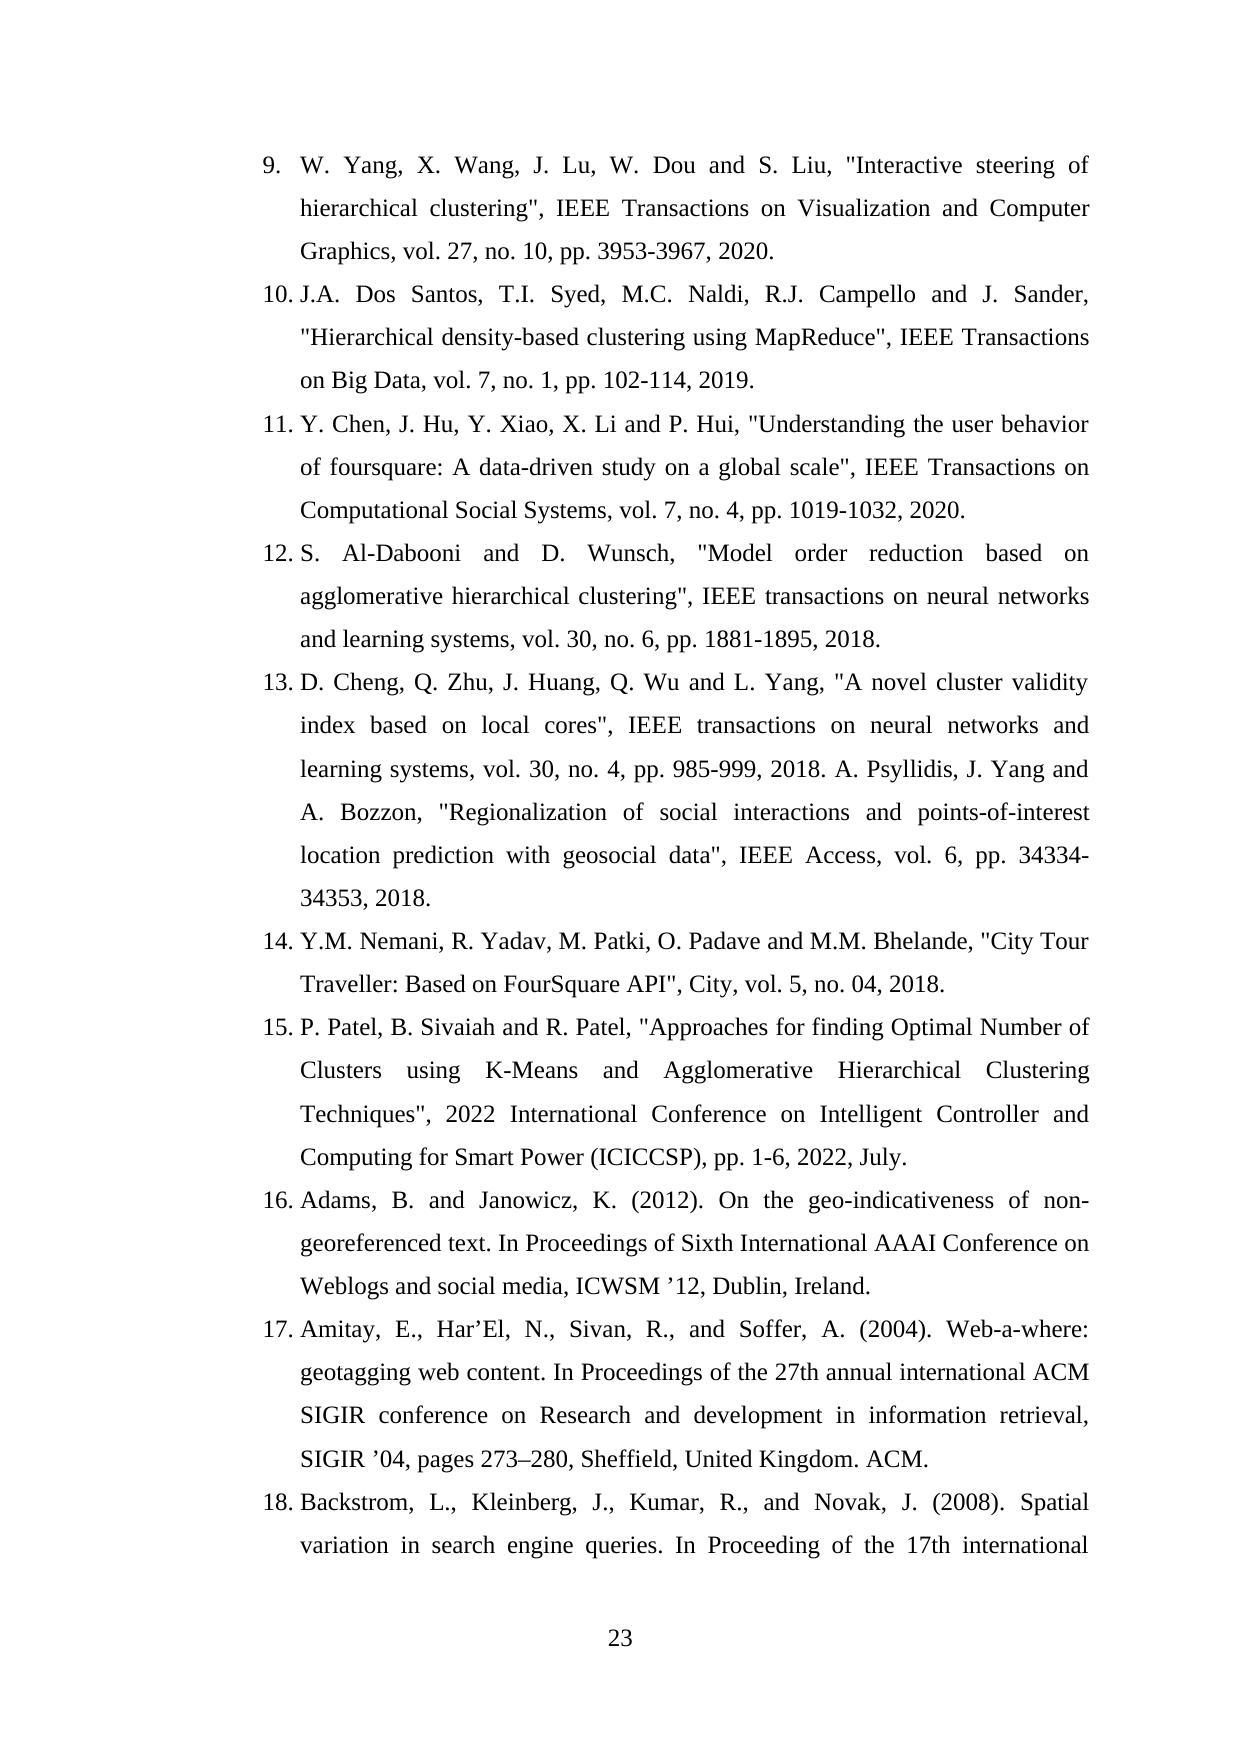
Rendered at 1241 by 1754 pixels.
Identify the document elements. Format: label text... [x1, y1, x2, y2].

list W. Yang, X. Wang, J. Lu, W. Dou and S. Liu, "Interactive steering of hierarchical clustering", IEEE Transactions on Visualization and Computer Graphics, vol. 27, no. 10, pp. 3953-3967, 2020. [262, 150, 1090, 265]
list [262, 1487, 1090, 1559]
list D. Cheng, Q. Zhu, J. Huang, Q. Wu and L. Yang, "A novel cluster validity index based on local cores", IEEE transactions on neural networks and learning systems, vol. 30, no. 4, pp. 985-999, 2018. A. Psyllidis, J. Yang and A. Bozzon, "Regionalization of social interactions and points-of-interest location prediction with geosocial data", IEEE Access, vol. 6, pp. 34334-34353, 2018. [262, 667, 1090, 912]
list Adams, B. and Janowicz, K. (2012). On the geo-indicativeness of non-georeferenced text. In Proceedings of Sixth International AAAI Conference on Weblogs and social media, ICWSM ’12, Dublin, Ireland. [262, 1185, 1090, 1300]
list J.A. Dos Santos, T.I. Syed, M.C. Naldi, R.J. Campello and J. Sander, "Hierarchical density-based clustering using MapReduce", IEEE Transactions on Big Data, vol. 7, no. 1, pp. 102-114, 2019. [262, 279, 1090, 394]
list Amitay, E., Har’El, N., Sivan, R., and Soffer, A. (2004). Web-a-where: geotagging web content. In Proceedings of the 27th annual international ACM SIGIR conference on Research and development in information retrieval, SIGIR ’04, pages 273–280, Sheffield, United Kingdom. ACM. [262, 1314, 1090, 1472]
list P. Patel, B. Sivaiah and R. Patel, "Approaches for finding Optimal Number of Clusters using K-Means and Agglomerative Hierarchical Clustering Techniques", 2022 International Conference on Intelligent Controller and Computing for Smart Power (ICICCSP), pp. 1-6, 2022, July. [262, 1012, 1090, 1171]
list Y.M. Nemani, R. Yadav, M. Patki, O. Padave and M.M. Bhelande, "City Tour Traveller: Based on FourSquare API", City, vol. 5, no. 04, 2018. [262, 926, 1090, 998]
list S. Al-Dabooni and D. Wunsch, "Model order reduction based on agglomerative hierarchical clustering", IEEE transactions on neural networks and learning systems, vol. 30, no. 6, pp. 1881-1895, 2018. [262, 538, 1090, 653]
list Y. Chen, J. Hu, Y. Xiao, X. Li and P. Hui, "Understanding the user behavior of foursquare: A data-driven study on a global scale", IEEE Transactions on Computational Social Systems, vol. 7, no. 4, pp. 1019-1032, 2020. [262, 409, 1090, 524]
